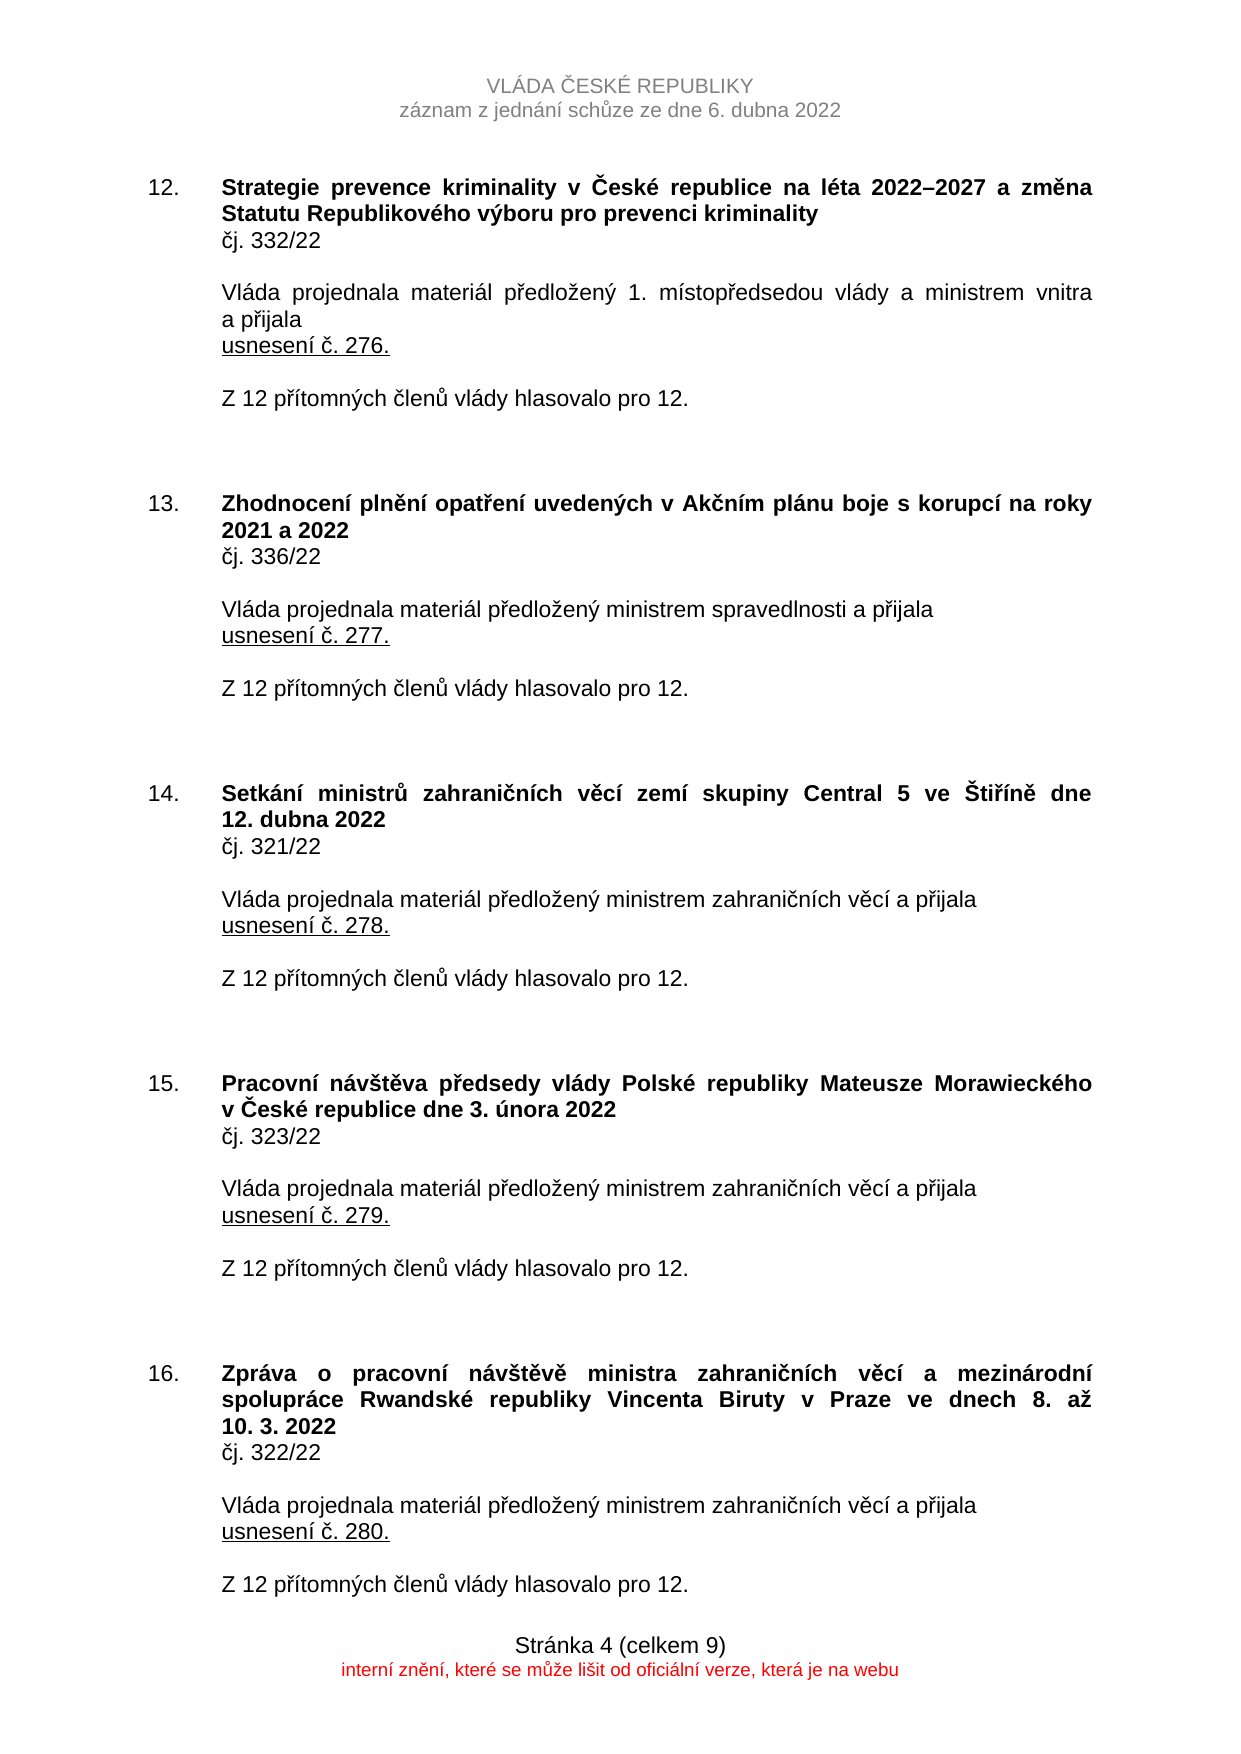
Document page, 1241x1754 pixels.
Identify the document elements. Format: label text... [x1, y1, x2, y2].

text čj. 322/22 [148, 1439, 1093, 1465]
text Z 12 přítomných členů vlády hlasovalo pro 12. [148, 1254, 1093, 1281]
text Vláda projednala materiál předložený ministrem spravedlnosti a přijala [148, 596, 1093, 622]
text usnesení č. 277. [148, 622, 1093, 648]
text čj. 323/22 [148, 1123, 1093, 1149]
text 12. Strategie prevence kriminality v České republice na léta 2022–2027 a změna Statutu Republikového výboru pro prevenci kriminality [148, 174, 1093, 227]
text usnesení č. 279. [148, 1202, 1093, 1228]
text Z 12 přítomných členů vlády hlasovalo pro 12. [148, 964, 1093, 991]
text Z 12 přítomných členů vlády hlasovalo pro 12. [148, 385, 1093, 411]
text Vláda projednala materiál předložený ministrem zahraničních věcí a přijala [148, 886, 1093, 912]
text usnesení č. 280. [148, 1518, 1093, 1544]
text 15. Pracovní návštěva předsedy vlády Polské republiky Mateusze Morawieckého v České republice dne 3. února 2022 [148, 1070, 1093, 1123]
text Vláda projednala materiál předložený ministrem zahraničních věcí a přijala [148, 1492, 1093, 1518]
text 13. Zhodnocení plnění opatření uvedených v Akčním plánu boje s korupcí na roky 2021 a 2022 [148, 490, 1093, 543]
text čj. 336/22 [148, 543, 1093, 569]
text čj. 332/22 [148, 227, 1093, 253]
text Vláda projednala materiál předložený 1. místopředsedou vlády a ministrem vnitra a přijala [148, 279, 1093, 332]
text Z 12 přítomných členů vlády hlasovalo pro 12. [148, 1571, 1093, 1597]
text 14. Setkání ministrů zahraničních věcí zemí skupiny Central 5 ve Štiříně dne 12. dubna 2022 [148, 780, 1093, 833]
text usnesení č. 278. [148, 912, 1093, 938]
text Z 12 přítomných členů vlády hlasovalo pro 12. [148, 675, 1093, 701]
text Vláda projednala materiál předložený ministrem zahraničních věcí a přijala [148, 1175, 1093, 1202]
text 16. Zpráva o pracovní návštěvě ministra zahraničních věcí a mezinárodní spolupráce Rwandské republiky Vincenta Biruty v Praze ve dnech 8. až 10. 3. 2022 [148, 1360, 1093, 1439]
text čj. 321/22 [148, 833, 1093, 859]
text usnesení č. 276. [148, 332, 1093, 358]
